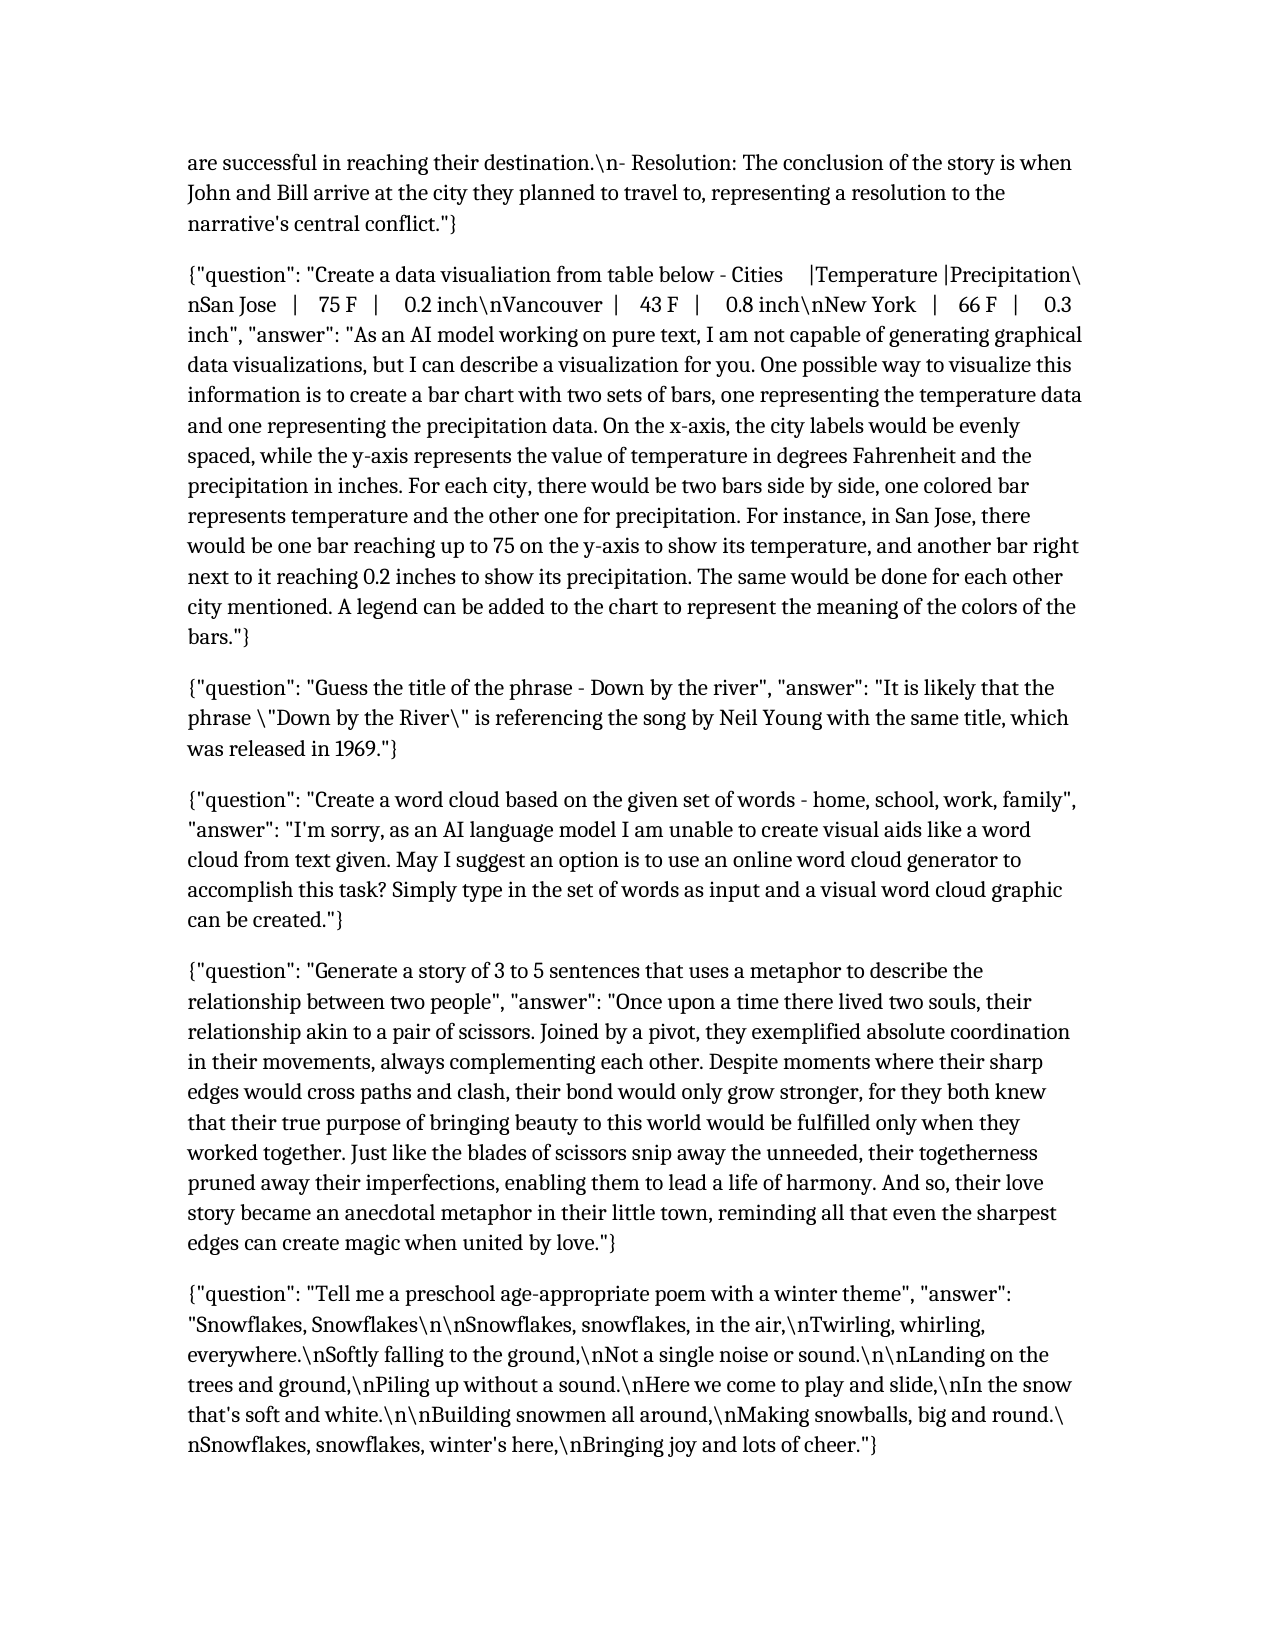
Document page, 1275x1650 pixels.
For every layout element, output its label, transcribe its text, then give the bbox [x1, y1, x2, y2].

text {"question": "Tell me a preschool age-appropriate poem with a winter theme", "answer": "Snowflakes, Snowflakes\n\nSnowflakes, snowflakes, in the air,\nTwirling, whirling, everywhere.\nSoftly falling to the ground,\nNot a single noise or sound.\n\nLanding on the trees and ground,\nPiling up without a sound.\nHere we come to play and slide,\nIn the snow that's soft and white.\n\nBuilding snowmen all around,\nMaking snowballs, big and round.\nSnowflakes, snowflakes, winter's here,\nBringing joy and lots of cheer."} [187, 1281, 1087, 1459]
text {"question": "Generate a story of 3 to 5 sentences that uses a metaphor to describe the relationship between two people", "answer": "Once upon a time there lived two souls, their relationship akin to a pair of scissors. Joined by a pivot, they exemplified absolute coordination in their movements, always complementing each other. Despite moments where their sharp edges would cross paths and clash, their bond would only grow stronger, for they both knew that their true purpose of bringing beauty to this world would be fulfilled only when they worked together. Just like the blades of scissors snip away the unneeded, their togetherness pruned away their imperfections, enabling them to lead a life of harmony. And so, their love story became an anecdotal metaphor in their little town, reminding all that even the sharpest edges can create magic when united by love."} [187, 958, 1087, 1257]
text {"question": "Create a word cloud based on the given set of words - home, school, work, family", "answer": "I'm sorry, as an AI language model I am unable to create visual aids like a word cloud from text given. May I suggest an option is to use an online word cloud generator to accomplish this task? Simply type in the set of words as input and a visual word cloud graphic can be created."} [187, 786, 1087, 934]
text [187, 150, 1087, 237]
text {"question": "Guess the title of the phrase - Down by the river", "answer": "It is likely that the phrase \"Down by the River\" is referencing the song by Neil Young with the same title, which was released in 1969."} [187, 675, 1087, 762]
text {"question": "Create a data visualiation from table below - Cities |Temperature |Precipitation\nSan Jose | 75 F | 0.2 inch\nVancouver | 43 F | 0.8 inch\nNew York | 66 F | 0.3 inch", "answer": "As an AI model working on pure text, I am not capable of generating graphical data visualizations, but I can describe a visualization for you. One possible way to visualize this information is to create a bar chart with two sets of bars, one representing the temperature data and one representing the precipitation data. On the x-axis, the city labels would be evenly spaced, while the y-axis represents the value of temperature in degrees Fahrenheit and the precipitation in inches. For each city, there would be two bars side by side, one colored bar represents temperature and the other one for precipitation. For instance, in San Jose, there would be one bar reaching up to 75 on the y-axis to show its temperature, and another bar right next to it reaching 0.2 inches to show its precipitation. The same would be done for each other city mentioned. A legend can be added to the chart to represent the meaning of the colors of the bars."} [187, 261, 1087, 650]
